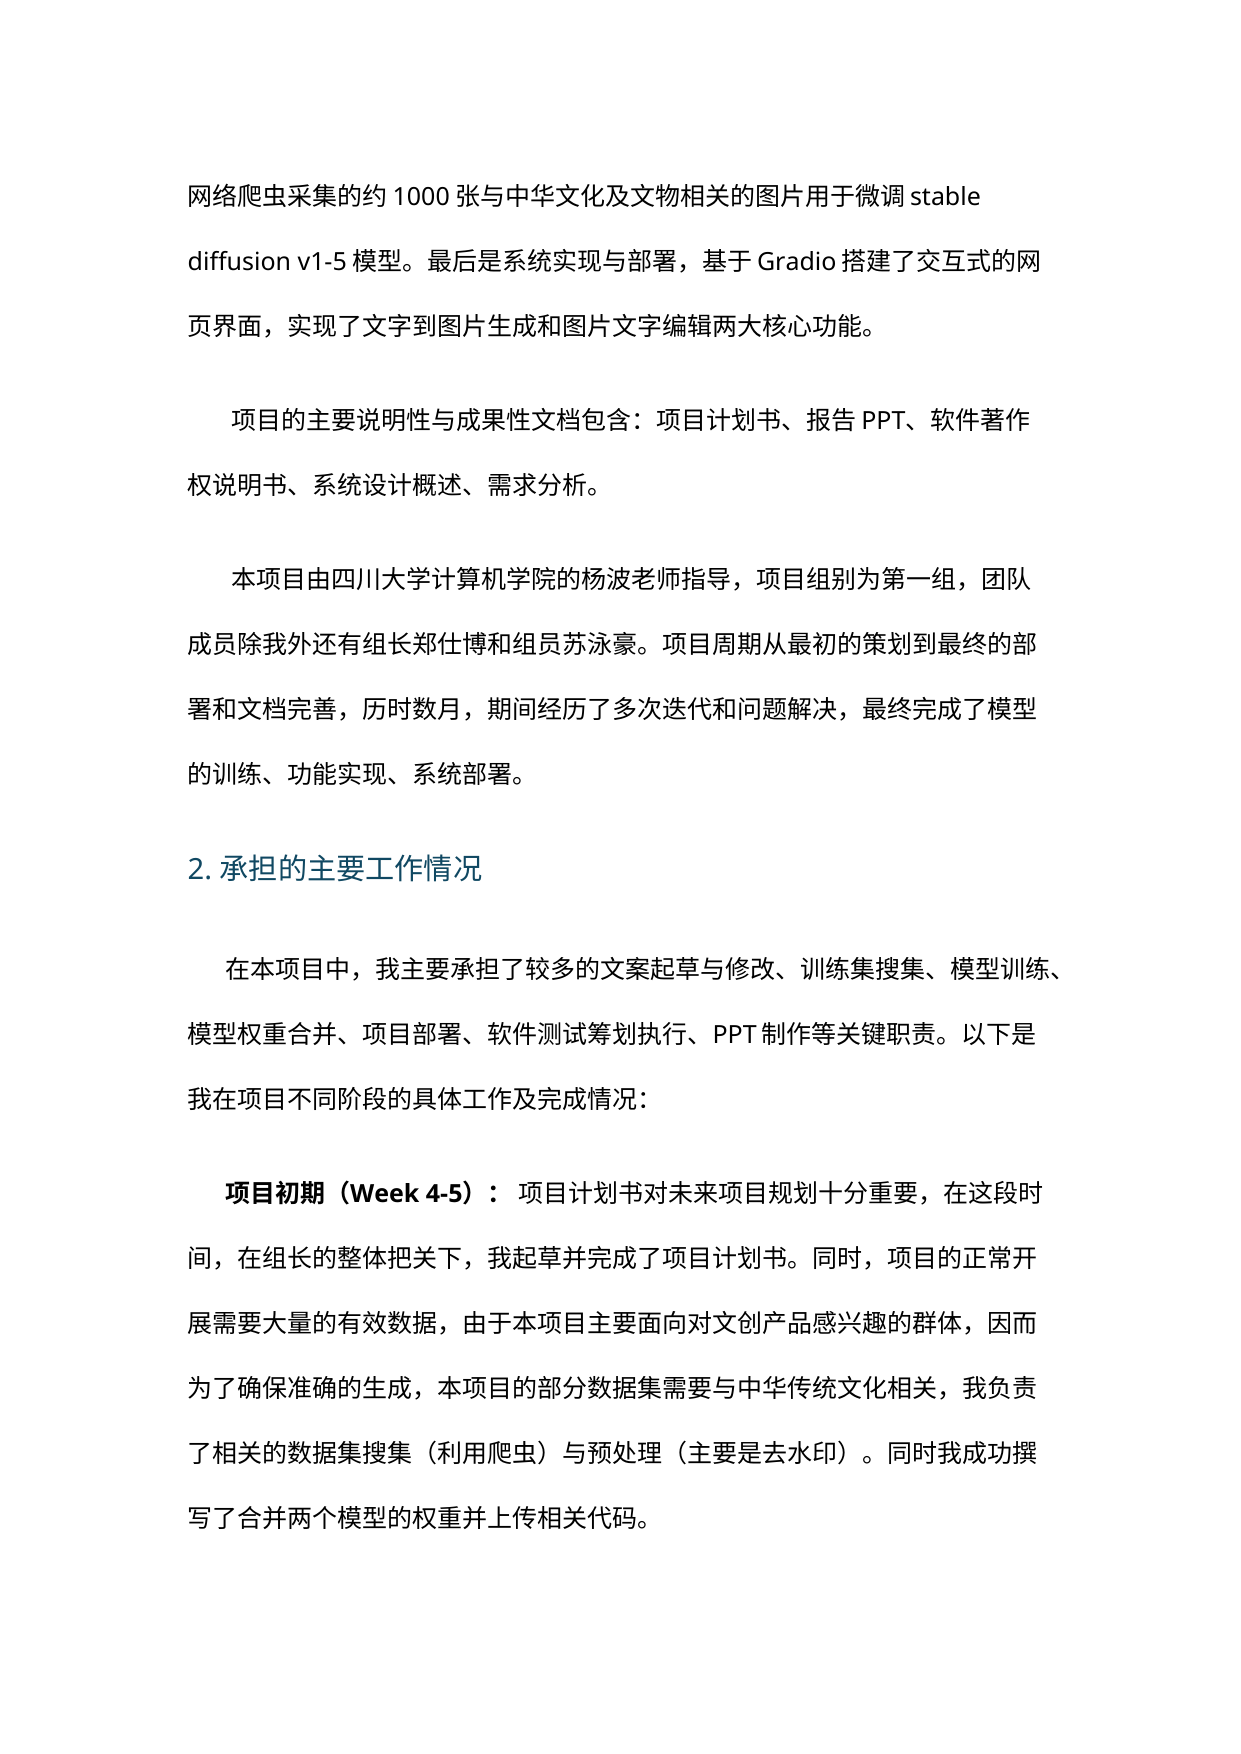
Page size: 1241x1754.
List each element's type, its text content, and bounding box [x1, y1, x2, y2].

subtitle 2. 承担的主要工作情况 [187, 834, 1053, 899]
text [187, 162, 1053, 357]
text 本项目由四川大学计算机学院的杨波老师指导，项目组别为第一组，团队成员除我外还有组长郑仕博和组员苏泳豪。项目周期从最初的策划到最终的部署和文档完善，历时数月，期间经历了多次迭代和问题解决，最终完成了模型的训练、功能实现、系统部署。 [187, 545, 1053, 805]
text 项目初期（Week 4-5）： 项目计划书对未来项目规划十分重要，在这段时间，在组长的整体把关下，我起草并完成了项目计划书。同时，项目的正常开展需要大量的有效数据，由于本项目主要面向对文创产品感兴趣的群体，因而为了确保准确的生成，本项目的部分数据集需要与中华传统文化相关，我负责了相关的数据集搜集（利用爬虫）与预处理（主要是去水印）。同时我成功撰写了合并两个模型的权重并上传相关代码。 [187, 1159, 1053, 1549]
text 项目的主要说明性与成果性文档包含：项目计划书、报告PPT、软件著作权说明书、系统设计概述、需求分析。 [187, 386, 1053, 516]
text 在本项目中，我主要承担了较多的文案起草与修改、训练集搜集、模型训练、模型权重合并、项目部署、软件测试筹划执行、PPT制作等关键职责。以下是我在项目不同阶段的具体工作及完成情况： [187, 935, 1053, 1130]
